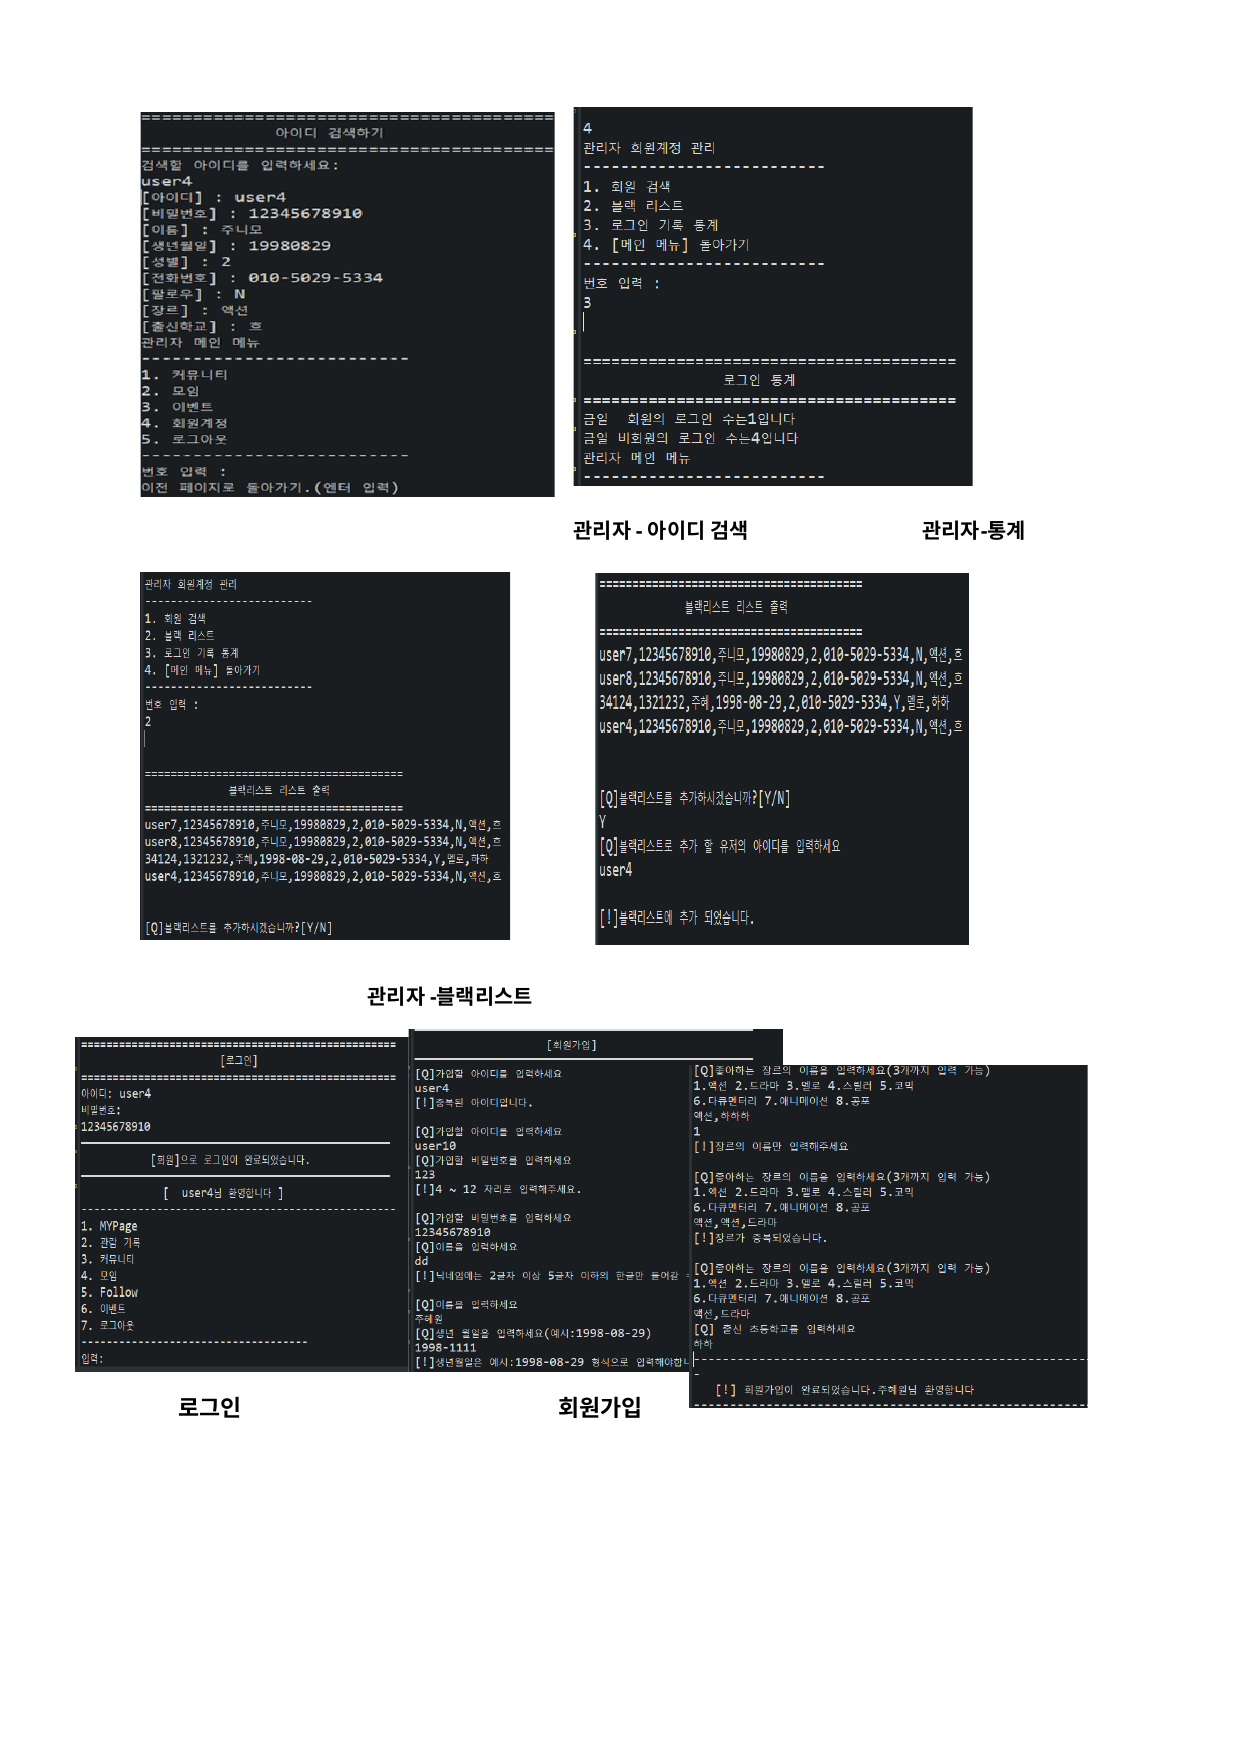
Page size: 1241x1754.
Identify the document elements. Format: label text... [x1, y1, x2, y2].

picture [140, 572, 511, 940]
picture [573, 107, 973, 486]
text 관리자 - 아이디 검색 관리자-통계 [75, 514, 1165, 544]
picture [595, 573, 969, 945]
picture [140, 112, 555, 501]
text 로그인 회원가입 [75, 1390, 1165, 1423]
picture [75, 1029, 1088, 1408]
